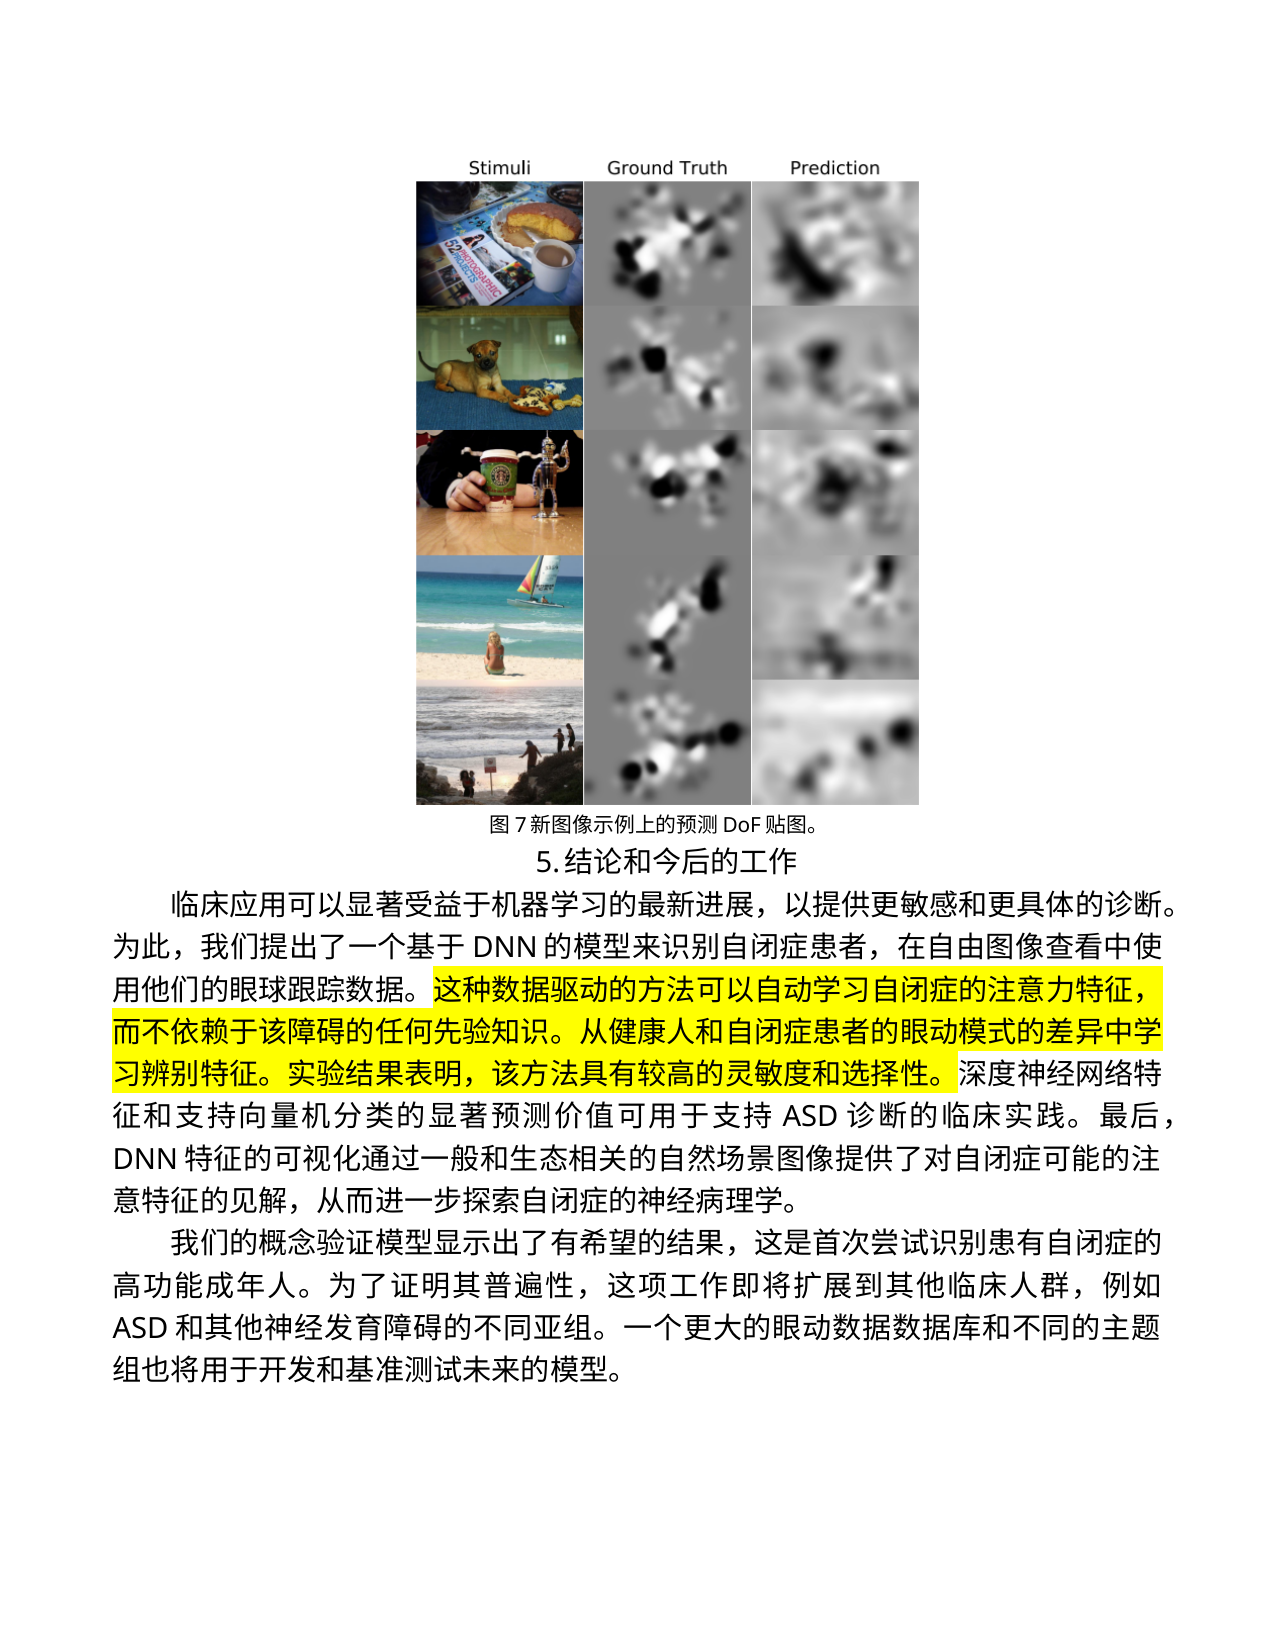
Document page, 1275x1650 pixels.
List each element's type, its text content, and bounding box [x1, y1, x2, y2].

text 临床应用可以显著受益于机器学习的最新进展，以提供更敏感和更具体的诊断。为此，我们提出了一个基于DNN的模型来识别自闭症患者，在自由图像查看中使用他们的眼球跟踪数据。这种数据驱动的方法可以自动学习自闭症的注意力特征，而不依赖于该障碍的任何先验知识。从健康人和自闭症患者的眼动模式的差异中学习辨别特征。实验结果表明，该方法具有较高的灵敏度和选择性。深度神经网络特征和支持向量机分类的显著预测价值可用于支持ASD诊断的临床实践。最后，DNN特征的可视化通过一般和生态相关的自然场景图像提供了对自闭症可能的注意特征的见解，从而进一步探索自闭症的神经病理学。 [112, 1051, 1163, 1220]
text 图 7新图像示例上的预测DoF贴图。 [112, 809, 1163, 839]
picture [394, 150, 925, 809]
text 临床应用可以显著受益于机器学习的最新进展，以提供更敏感和更具体的诊断。为此，我们提出了一个基于DNN的模型来识别自闭症患者，在自由图像查看中使用他们的眼球跟踪数据。这种数据驱动的方法可以自动学习自闭症的注意力特征，而不依赖于该障碍的任何先验知识。从健康人和自闭症患者的眼动模式的差异中学习辨别特征。实验结果表明，该方法具有较高的灵敏度和选择性。深度神经网络特征和支持向量机分类的显著预测价值可用于支持ASD诊断的临床实践。最后，DNN特征的可视化通过一般和生态相关的自然场景图像提供了对自闭症可能的注意特征的见解，从而进一步探索自闭症的神经病理学。 [112, 881, 1163, 1008]
text 我们的概念验证模型显示出了有希望的结果，这是首次尝试识别患有自闭症的高功能成年人。为了证明其普遍性，这项工作即将扩展到其他临床人群，例如ASD和其他神经发育障碍的不同亚组。一个更大的眼动数据数据库和不同的主题组也将用于开发和基准测试未来的模型。 [112, 1220, 1163, 1389]
list 结论和今后的工作 [112, 839, 1163, 881]
